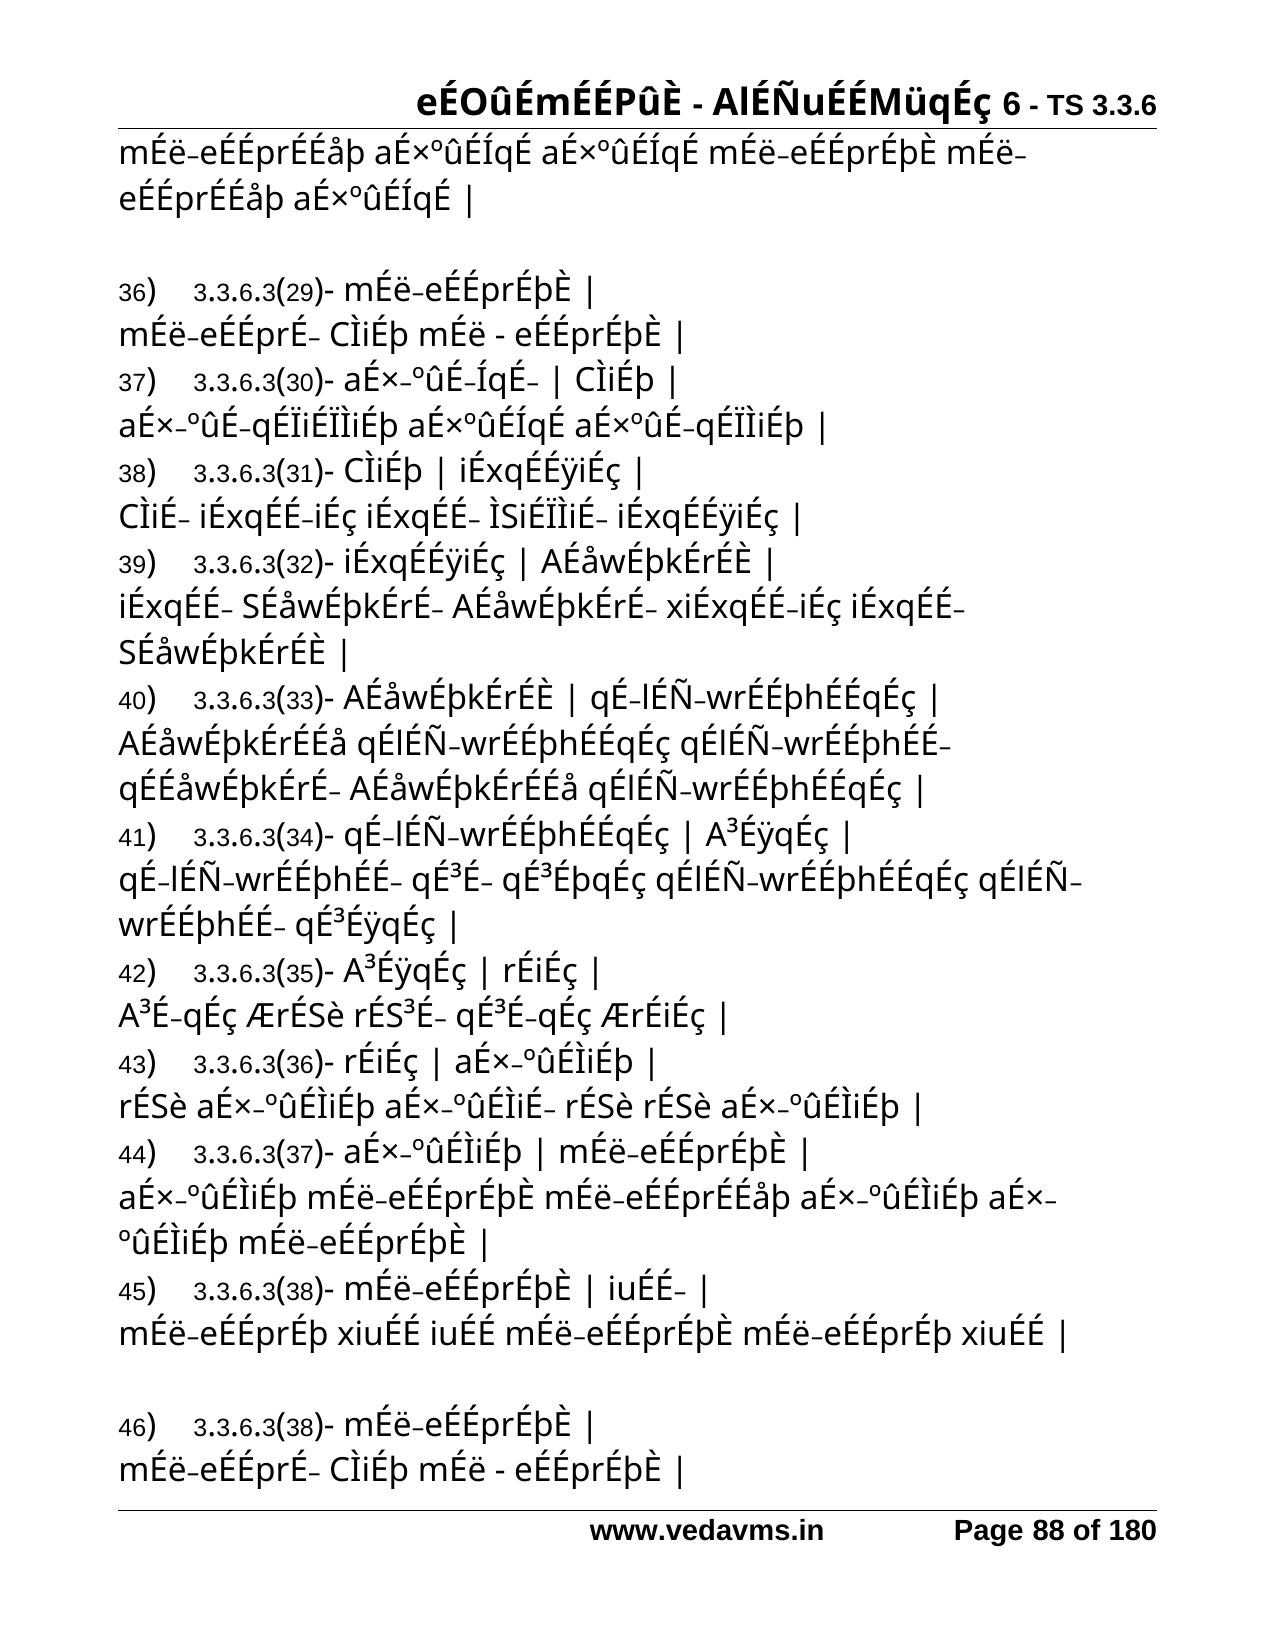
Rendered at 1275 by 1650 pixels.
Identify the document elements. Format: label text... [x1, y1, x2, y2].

text 41) 3.3.6.3(34)- qÉ–lÉÑ–wrÉÉþhÉÉqÉç | A³ÉÿqÉç | [118, 810, 1157, 856]
text 44) 3.3.6.3(37)- aÉ×–ºûÉÌiÉþ | mÉë–eÉÉprÉþÈ | [118, 1128, 1157, 1174]
text mÉë–eÉÉprÉÉåþ aÉ×ºûÉÍqÉ aÉ×ºûÉÍqÉ mÉë–eÉÉprÉþÈ mÉë–eÉÉprÉÉåþ aÉ×ºûÉÍqÉ | [118, 129, 1157, 220]
text mÉë–eÉÉprÉ– CÌiÉþ mÉë - eÉÉprÉþÈ | [118, 311, 1157, 356]
text 42) 3.3.6.3(35)- A³ÉÿqÉç | rÉiÉç | [118, 947, 1157, 992]
text 37) 3.3.6.3(30)- aÉ×–ºûÉ–ÍqÉ– | CÌiÉþ | [118, 356, 1157, 402]
text A³É–qÉç ÆrÉSè rÉS³É– qÉ³É–qÉç ÆrÉiÉç | [118, 992, 1157, 1037]
text mÉë–eÉÉprÉþ xiuÉÉ iuÉÉ mÉë–eÉÉprÉþÈ mÉë–eÉÉprÉþ xiuÉÉ | [118, 1310, 1157, 1355]
text 38) 3.3.6.3(31)- CÌiÉþ | iÉxqÉÉÿiÉç | [118, 447, 1157, 492]
text 36) 3.3.6.3(29)- mÉë–eÉÉprÉþÈ | [118, 265, 1157, 311]
text 43) 3.3.6.3(36)- rÉiÉç | aÉ×–ºûÉÌiÉþ | [118, 1037, 1157, 1083]
text mÉë–eÉÉprÉ– CÌiÉþ mÉë - eÉÉprÉþÈ | [118, 1446, 1157, 1492]
text 40) 3.3.6.3(33)- AÉåwÉþkÉrÉÈ | qÉ–lÉÑ–wrÉÉþhÉÉqÉç | [118, 674, 1157, 719]
text CÌiÉ– iÉxqÉÉ–iÉç iÉxqÉÉ– ÌSiÉÏÌiÉ– iÉxqÉÉÿiÉç | [118, 492, 1157, 538]
text iÉxqÉÉ– SÉåwÉþkÉrÉ– AÉåwÉþkÉrÉ– xiÉxqÉÉ–iÉç iÉxqÉÉ– SÉåwÉþkÉrÉÈ | [118, 583, 1157, 674]
text qÉ–lÉÑ–wrÉÉþhÉÉ– qÉ³É– qÉ³ÉþqÉç qÉlÉÑ–wrÉÉþhÉÉqÉç qÉlÉÑ–wrÉÉþhÉÉ– qÉ³ÉÿqÉç | [118, 856, 1157, 947]
text 46) 3.3.6.3(38)- mÉë–eÉÉprÉþÈ | [118, 1401, 1157, 1446]
text 39) 3.3.6.3(32)- iÉxqÉÉÿiÉç | AÉåwÉþkÉrÉÈ | [118, 538, 1157, 583]
text 45) 3.3.6.3(38)- mÉë–eÉÉprÉþÈ | iuÉÉ– | [118, 1264, 1157, 1310]
text rÉSè aÉ×–ºûÉÌiÉþ aÉ×–ºûÉÌiÉ– rÉSè rÉSè aÉ×–ºûÉÌiÉþ | [118, 1083, 1157, 1128]
text AÉåwÉþkÉrÉÉå qÉlÉÑ–wrÉÉþhÉÉqÉç qÉlÉÑ–wrÉÉþhÉÉ– qÉÉåwÉþkÉrÉ– AÉåwÉþkÉrÉÉå qÉlÉÑ–wrÉÉþhÉÉqÉç | [118, 719, 1157, 810]
text aÉ×–ºûÉÌiÉþ mÉë–eÉÉprÉþÈ mÉë–eÉÉprÉÉåþ aÉ×–ºûÉÌiÉþ aÉ×–ºûÉÌiÉþ mÉë–eÉÉprÉþÈ | [118, 1174, 1157, 1264]
text aÉ×–ºûÉ–qÉÏiÉÏÌiÉþ aÉ×ºûÉÍqÉ aÉ×ºûÉ–qÉÏÌiÉþ | [118, 402, 1157, 447]
